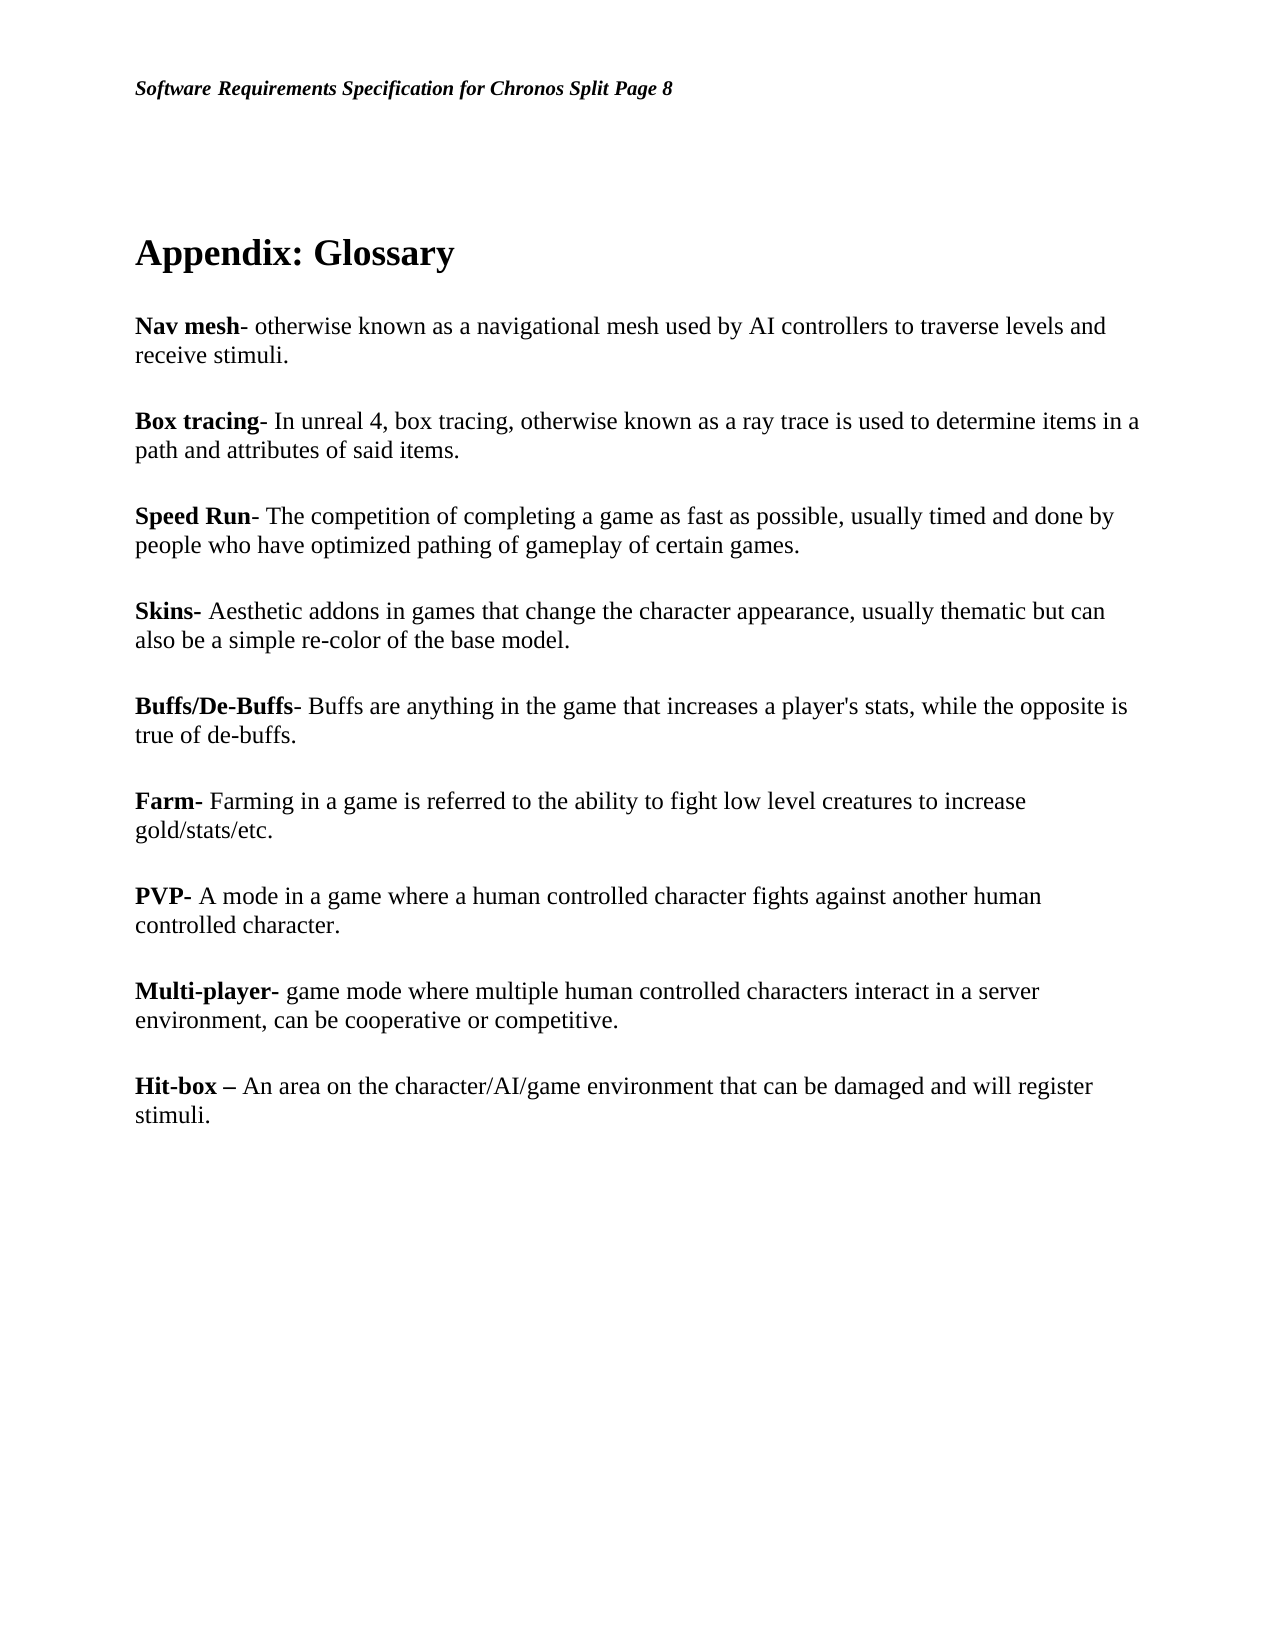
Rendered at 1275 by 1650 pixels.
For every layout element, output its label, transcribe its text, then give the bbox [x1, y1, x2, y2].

text Speed Run- The competition of completing a game as fast as possible, usually timed and done by people who have optimized pathing of gameplay of certain games. [135, 501, 1140, 559]
text Hit-box – An area on the character/AI/game environment that can be damaged and will register stimuli. [135, 1071, 1140, 1129]
text Appendix: Glossary [135, 231, 1140, 274]
text PVP- A mode in a game where a human controlled character fights against another human controlled character. [135, 881, 1140, 939]
text Box tracing- In unreal 4, box tracing, otherwise known as a ray trace is used to determine items in a path and attributes of said items. [135, 406, 1140, 464]
text Farm- Farming in a game is referred to the ability to fight low level creatures to increase gold/stats/etc. [135, 786, 1140, 844]
text Multi-player- game mode where multiple human controlled characters interact in a server environment, can be cooperative or competitive. [135, 976, 1140, 1034]
text Buffs/De-Buffs- Buffs are anything in the game that increases a player's stats, while the opposite is true of de-buffs. [135, 691, 1140, 749]
text Nav mesh- otherwise known as a navigational mesh used by AI controllers to traverse levels and receive stimuli. [135, 311, 1140, 369]
text Skins- Aesthetic addons in games that change the character appearance, usually thematic but can also be a simple re-color of the base model. [135, 596, 1140, 654]
